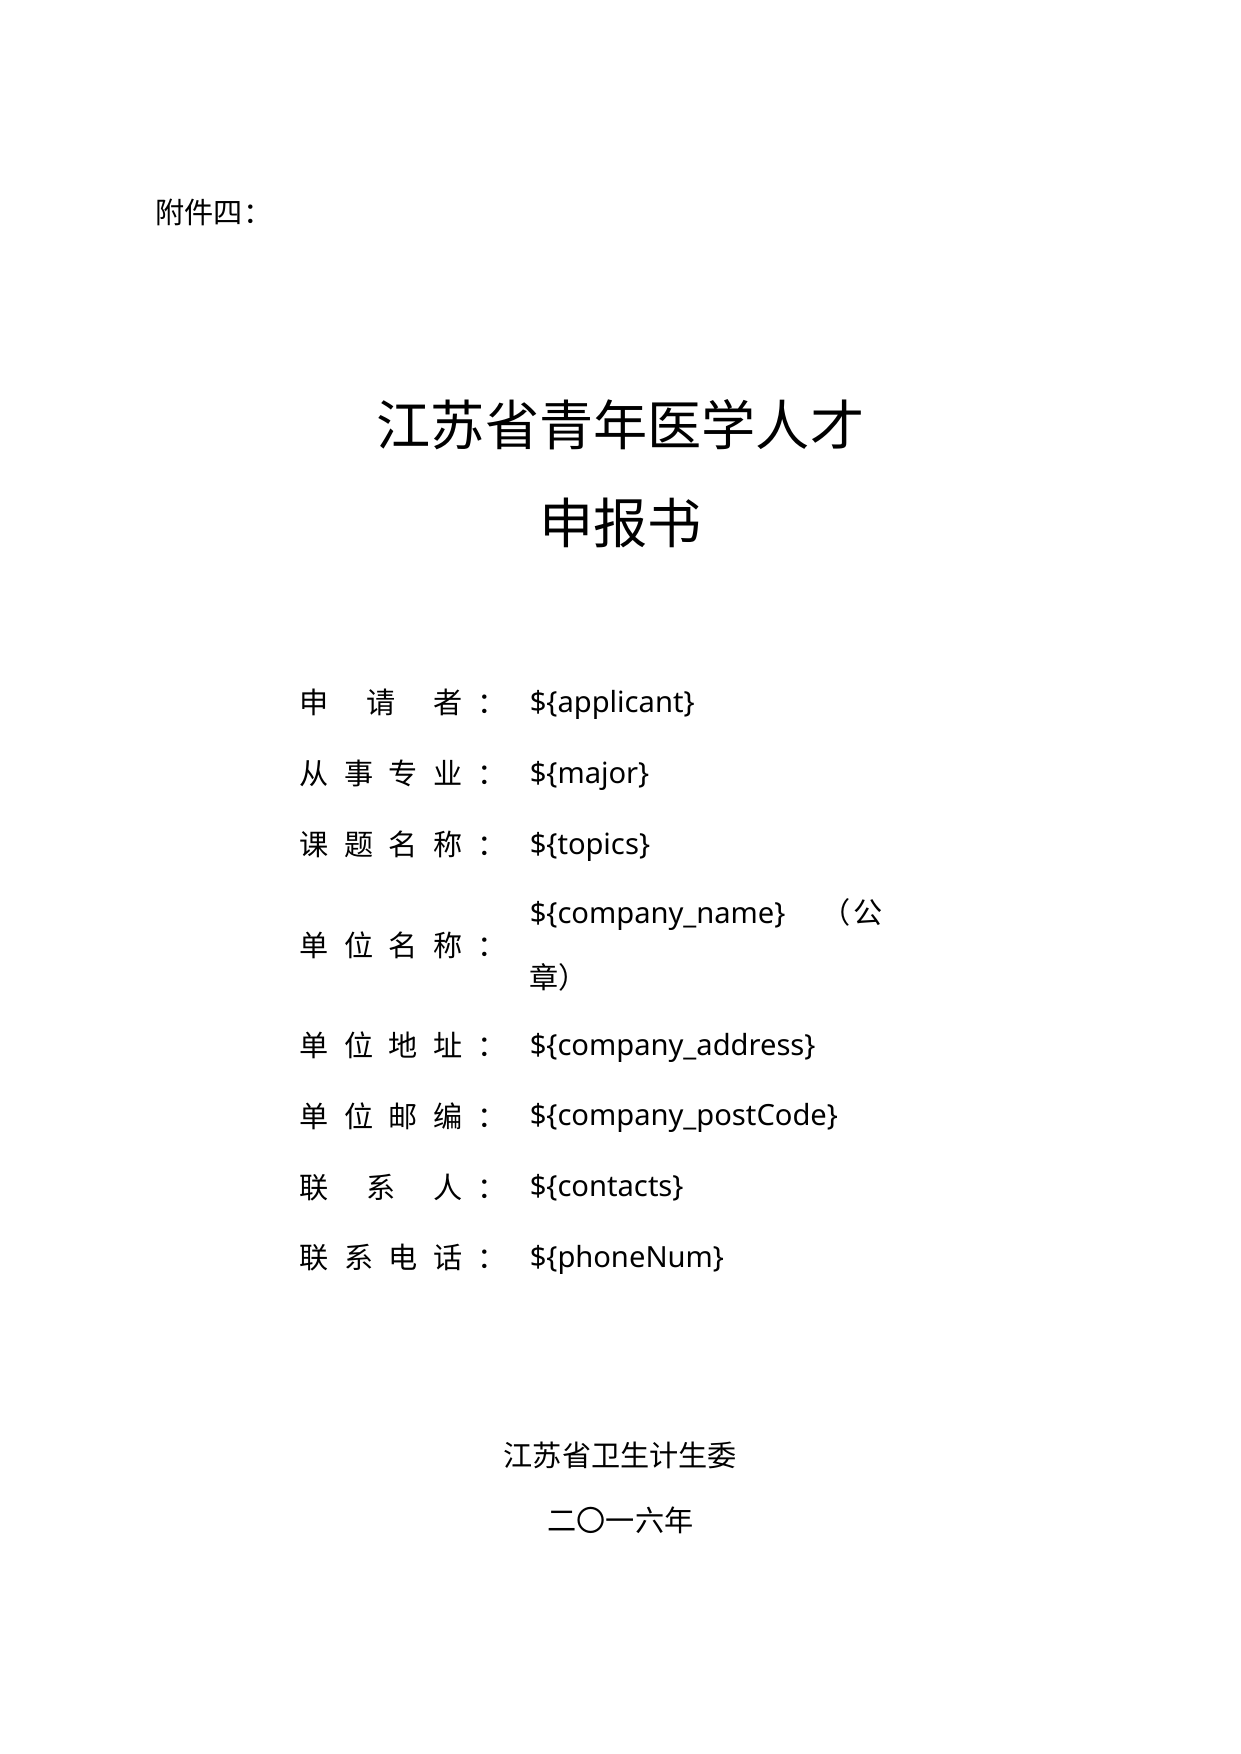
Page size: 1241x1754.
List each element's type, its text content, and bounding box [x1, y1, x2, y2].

table_cell ${topics} [518, 808, 952, 878]
table_cell ${company_address} [518, 1008, 952, 1079]
table_cell 联系电话： [288, 1221, 518, 1292]
table_header 申 请 者： [288, 666, 518, 737]
text 江苏省卫生计生委 [148, 1422, 1092, 1487]
text 二〇一六年 [148, 1487, 1092, 1552]
table_header ${applicant} [518, 666, 952, 737]
text 附件四： [148, 178, 1092, 243]
table_cell ${contacts} [518, 1150, 952, 1221]
table_cell ${major} [518, 737, 952, 807]
table_cell 课题名称： [288, 808, 518, 878]
table_cell ${company_postCode} [518, 1079, 952, 1150]
text 江苏省青年医学人才 [148, 373, 1092, 471]
table_cell 从事专业： [288, 737, 518, 807]
table_cell 联 系 人： [288, 1150, 518, 1221]
table_cell 单位名称： [288, 878, 518, 1008]
text 申报书 [148, 471, 1092, 568]
table_cell 单位地址： [288, 1008, 518, 1079]
table_cell ${company_name} （公章） [518, 878, 952, 1008]
table_cell 单位邮编： [288, 1079, 518, 1150]
table_cell ${phoneNum} [518, 1221, 952, 1292]
